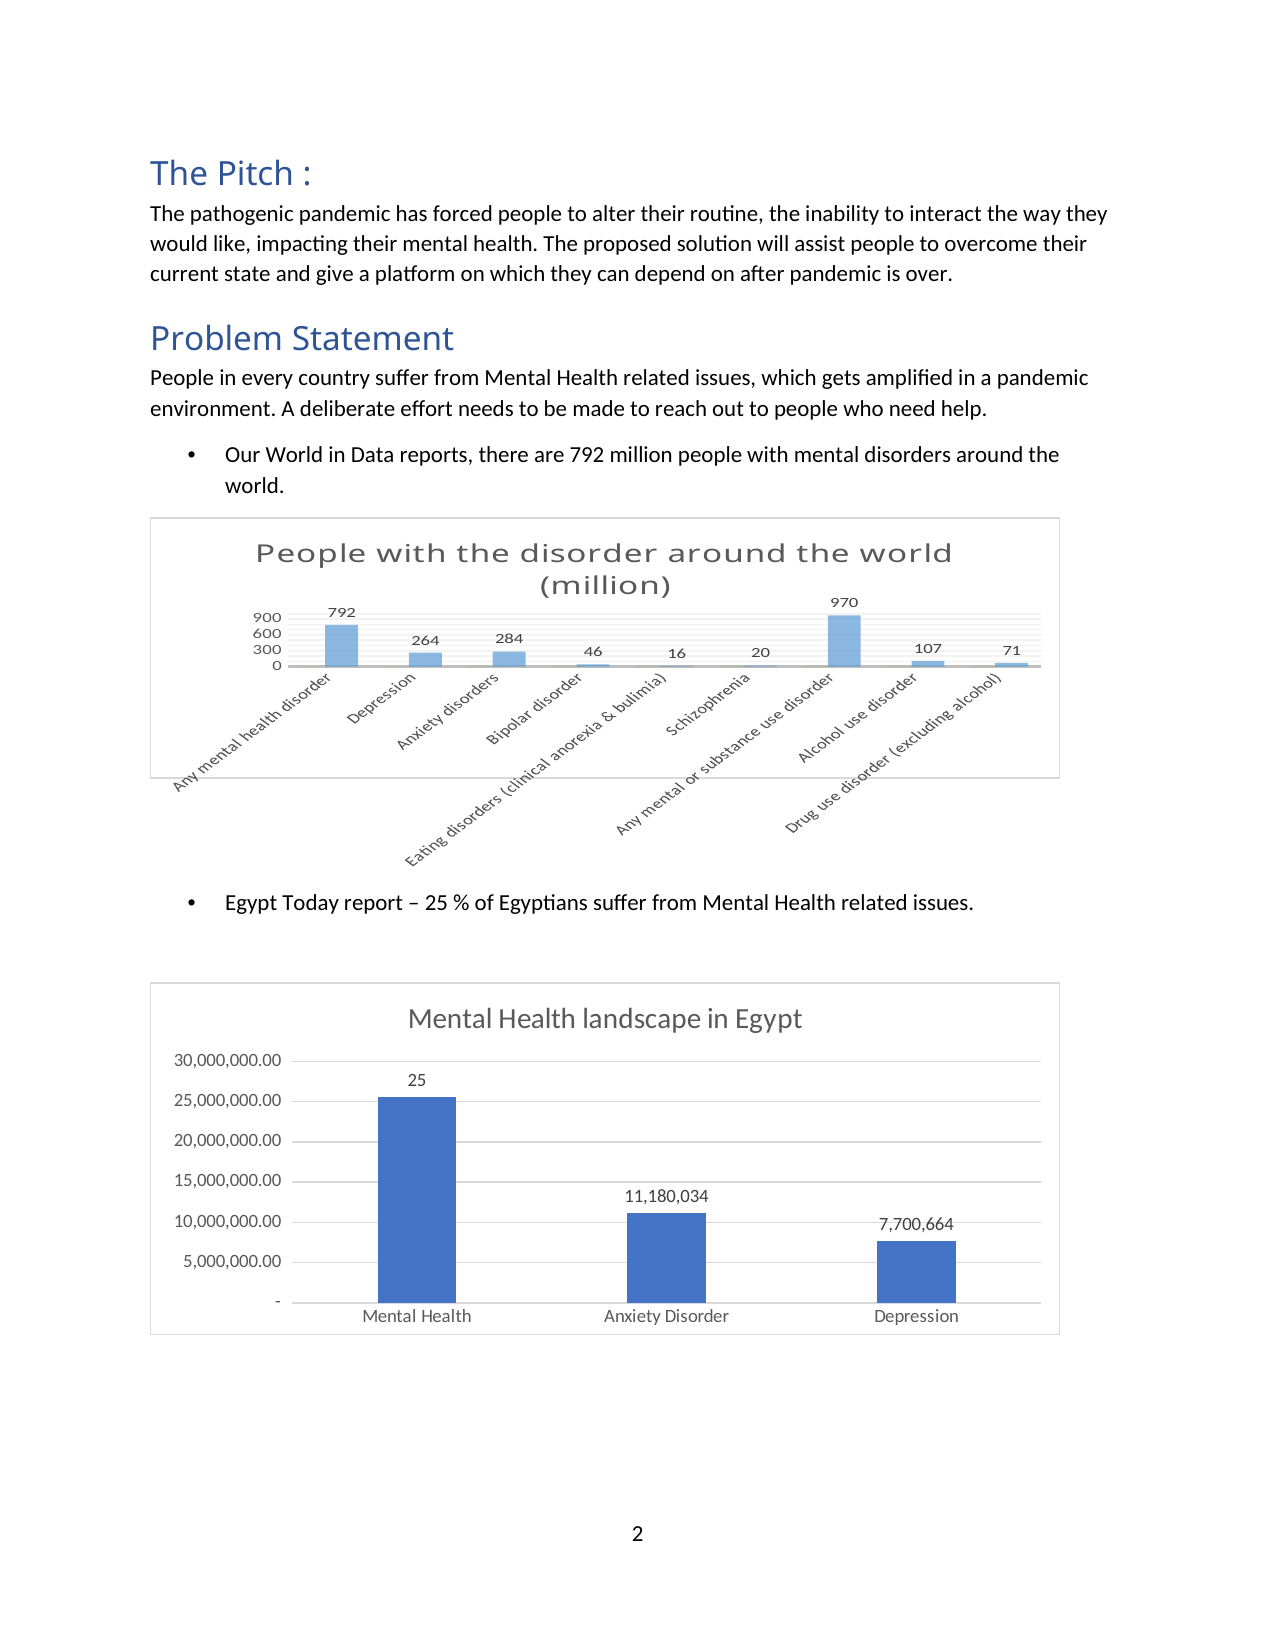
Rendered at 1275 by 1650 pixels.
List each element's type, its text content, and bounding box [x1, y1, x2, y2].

subtitle The Pitch : [150, 150, 1125, 195]
text People in every country suffer from Mental Health related issues, which gets amplified in a pandemic environment. A deliberate effort needs to be made to reach out to people who need help. [150, 363, 1125, 422]
list Our World in Data reports, there are 792 million people with mental disorders around the world. [187, 441, 1125, 499]
subtitle Problem Statement [150, 314, 1125, 360]
text The pathogenic pandemic has forced people to alter their routine, the inability to interact the way they would like, impacting their mental health. The proposed solution will assist people to overcome their current state and give a platform on which they can depend on after pandemic is over. [150, 199, 1125, 287]
list Egypt Today report – 25 % of Egyptians suffer from Mental Health related issues. [187, 888, 1125, 917]
